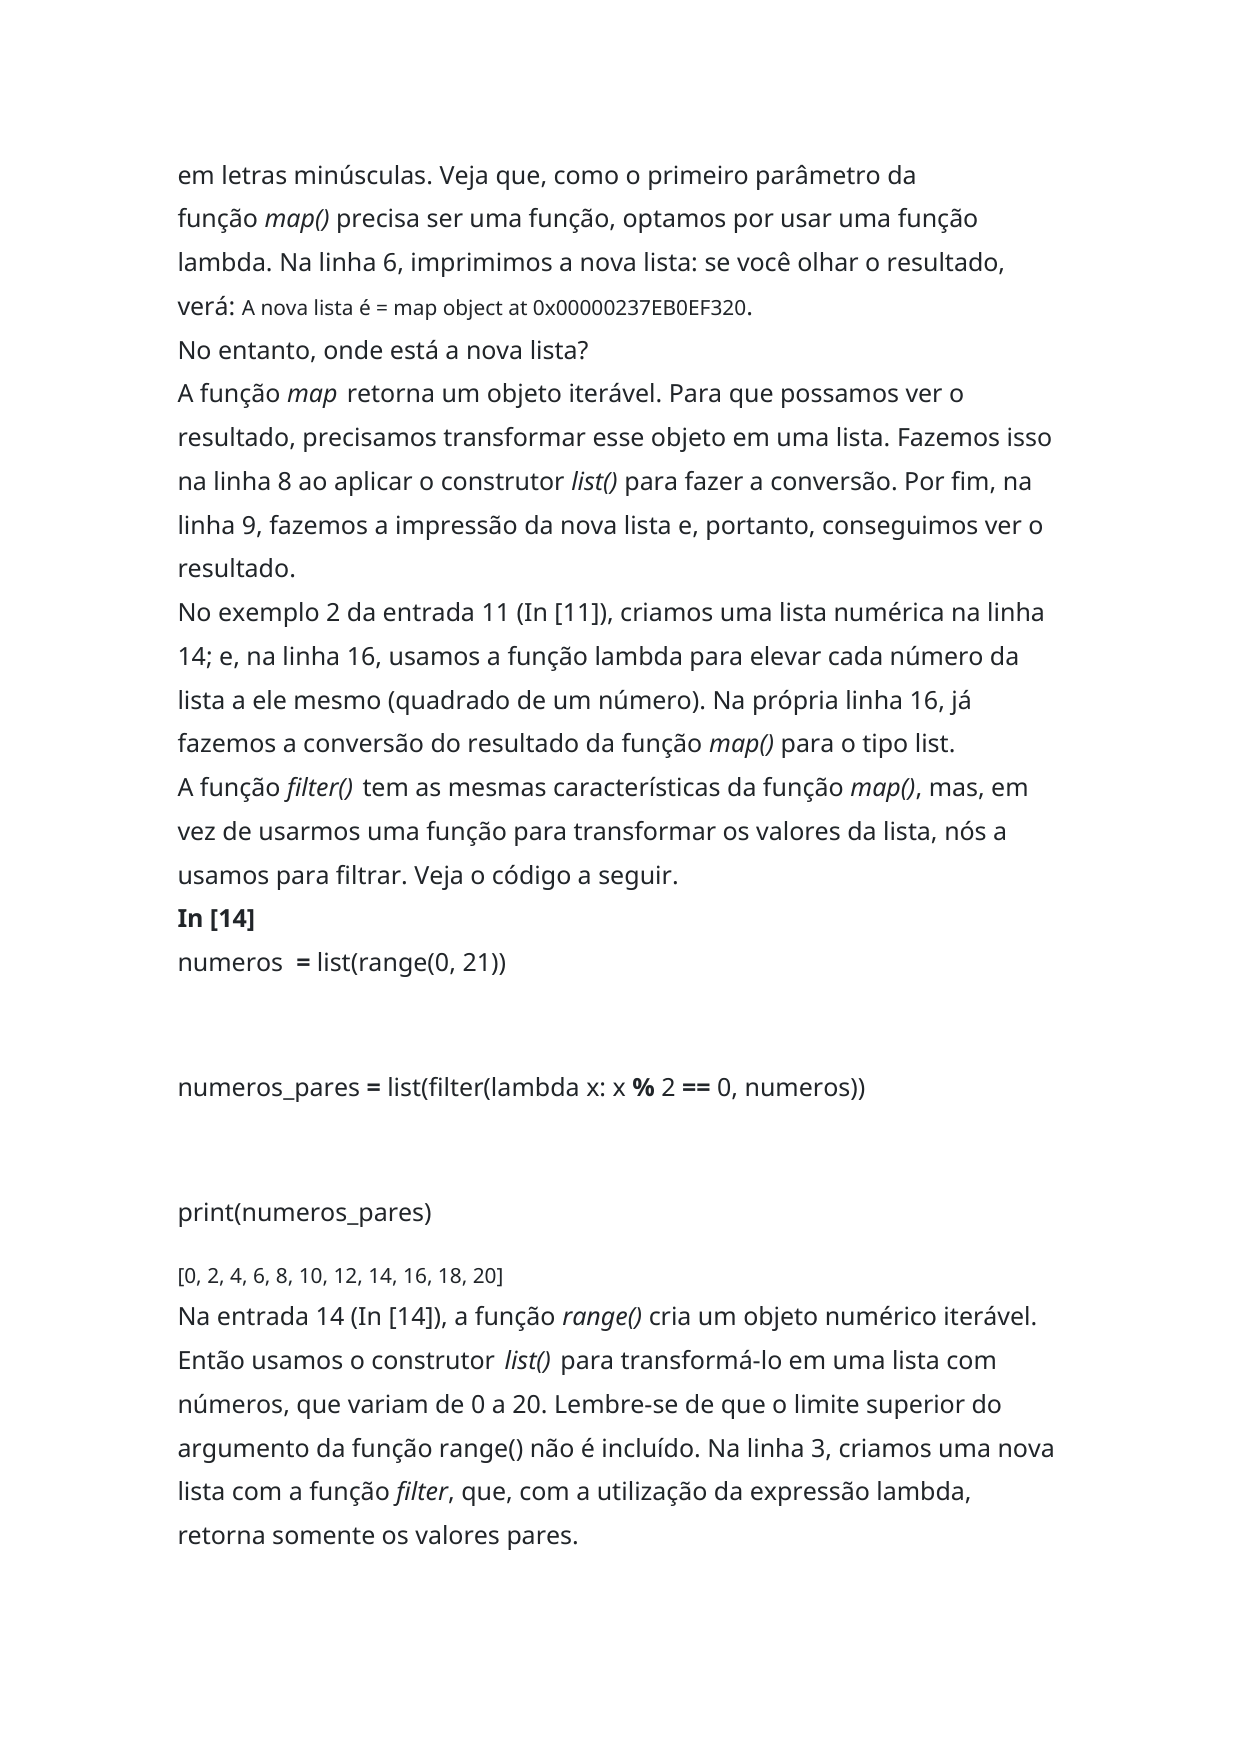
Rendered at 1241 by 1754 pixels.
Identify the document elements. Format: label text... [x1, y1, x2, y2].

text numeros_pares = list(filter(lambda x: x % 2 == 0, numeros)) [177, 1060, 1063, 1104]
text A função filter() tem as mesmas características da função map(), mas, em vez de usarmos uma função para transformar os valores da lista, nós a usamos para filtrar. Veja o código a seguir. [177, 760, 1063, 891]
text A função map retorna um objeto iterável. Para que possamos ver o resultado, precisamos transformar esse objeto em uma lista. Fazemos isso na linha 8 ao aplicar o construtor list() para fazer a conversão. Por fim, na linha 9, fazemos a impressão da nova lista e, portanto, conseguimos ver o resultado. [177, 366, 1063, 585]
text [177, 148, 1063, 323]
text No entanto, onde está a nova lista? [177, 323, 1063, 366]
text print(numeros_pares) [177, 1185, 1063, 1229]
text In [14] [177, 891, 1063, 935]
text [0, 2, 4, 6, 8, 10, 12, 14, 16, 18, 20] [177, 1246, 1063, 1289]
text numeros = list(range(0, 21)) [177, 935, 1063, 979]
text Na entrada 14 (In [14]), a função range() cria um objeto numérico iterável. Então usamos o construtor list() para transformá-lo em uma lista com números, que variam de 0 a 20. Lembre-se de que o limite superior do argumento da função range() não é incluído. Na linha 3, criamos uma nova lista com a função filter, que, com a utilização da expressão lambda, retorna somente os valores pares. [177, 1289, 1063, 1552]
text No exemplo 2 da entrada 11 (In [11]), criamos uma lista numérica na linha 14; e, na linha 16, usamos a função lambda para elevar cada número da lista a ele mesmo (quadrado de um número). Na própria linha 16, já fazemos a conversão do resultado da função map() para o tipo list. [177, 585, 1063, 760]
